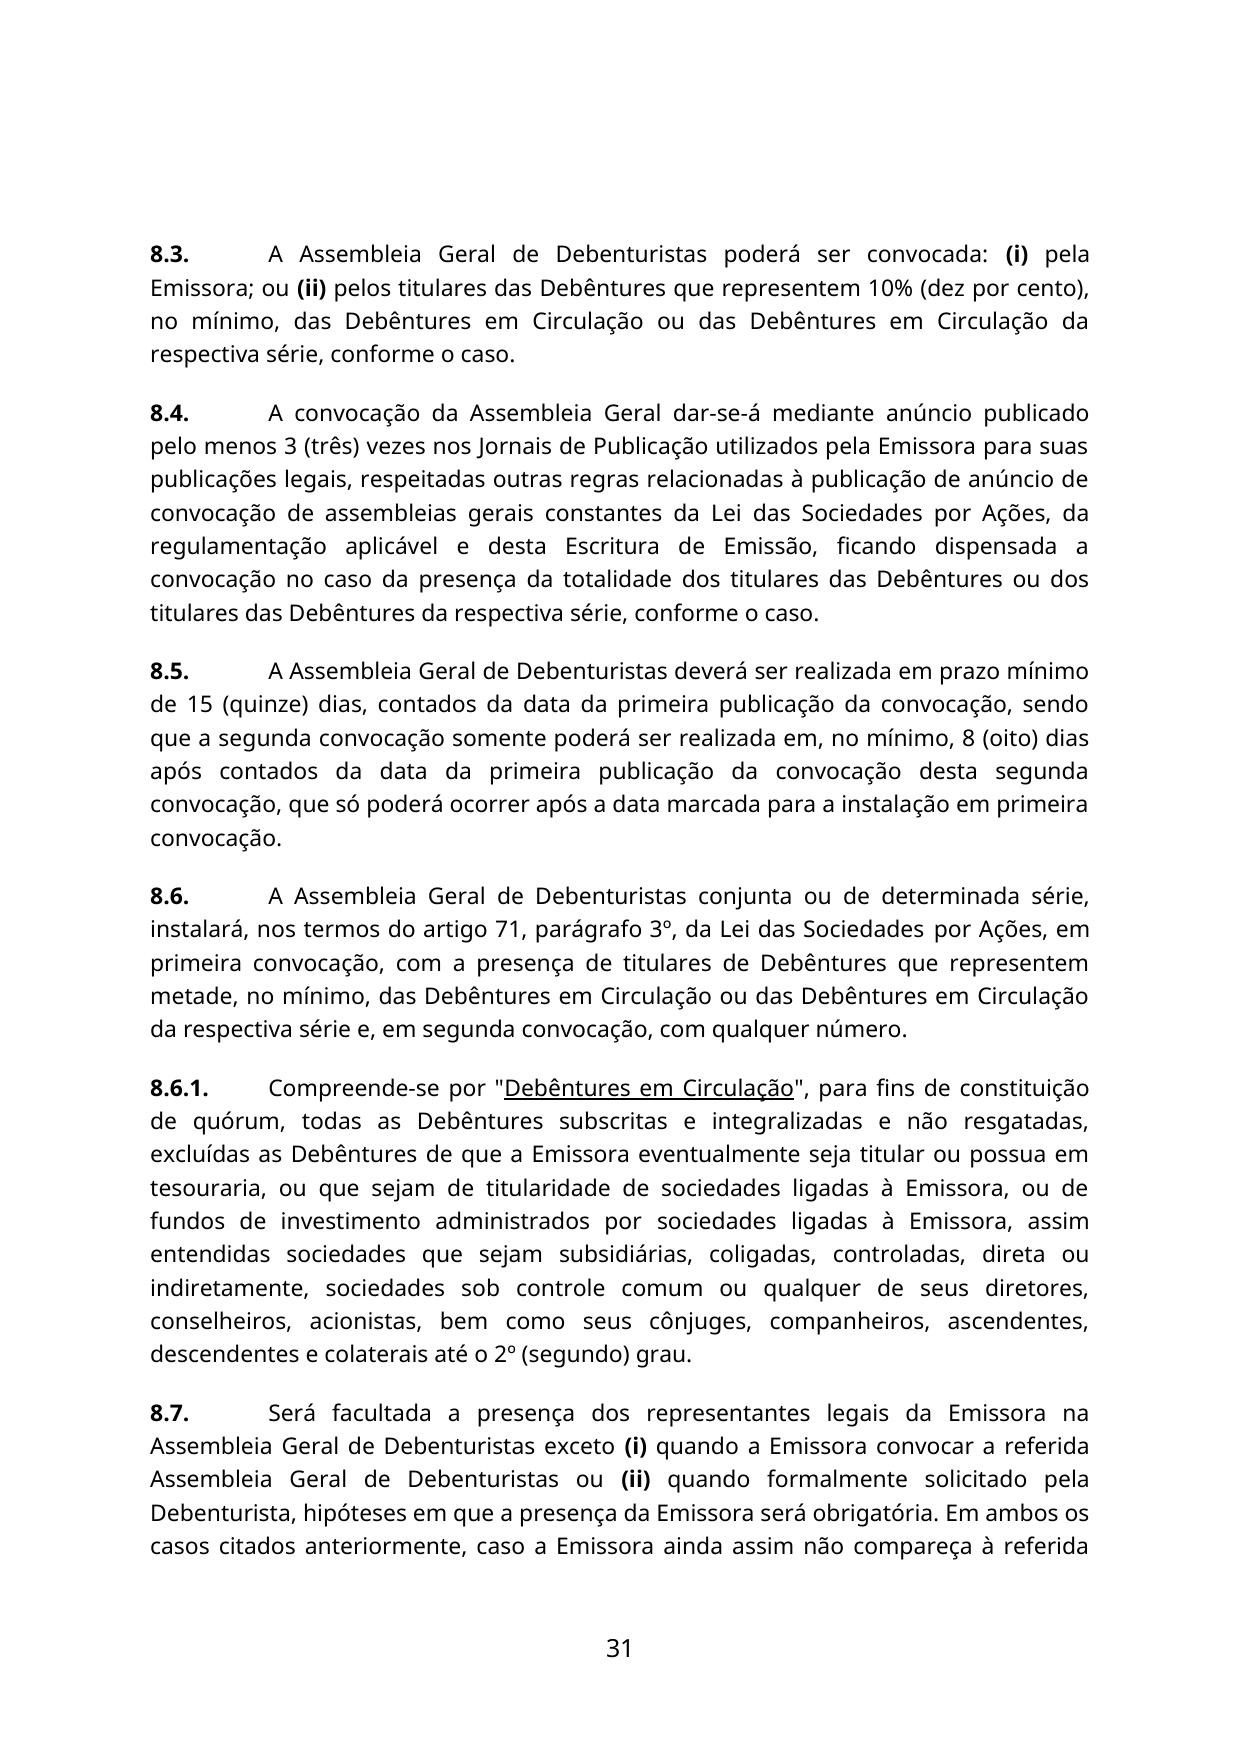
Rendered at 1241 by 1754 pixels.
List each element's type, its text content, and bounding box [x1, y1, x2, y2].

list A Assembleia Geral de Debenturistas conjunta ou de determinada série, instalará, nos termos do artigo 71, parágrafo 3º, da Lei das Sociedades por Ações, em primeira convocação, com a presença de titulares de Debêntures que representem metade, no mínimo, das Debêntures em Circulação ou das Debêntures em Circulação da respectiva série e, em segunda convocação, com qualquer número. [150, 878, 1090, 1044]
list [150, 1394, 1090, 1561]
list Compreende-se por "Debêntures em Circulação", para fins de constituição de quórum, todas as Debêntures subscritas e integralizadas e não resgatadas, excluídas as Debêntures de que a Emissora eventualmente seja titular ou possua em tesouraria, ou que sejam de titularidade de sociedades ligadas à Emissora, ou de fundos de investimento administrados por sociedades ligadas à Emissora, assim entendidas sociedades que sejam subsidiárias, coligadas, controladas, direta ou indiretamente, sociedades sob controle comum ou qualquer de seus diretores, conselheiros, acionistas, bem como seus cônjuges, companheiros, ascendentes, descendentes e colaterais até o 2º (segundo) grau. [150, 1069, 1090, 1369]
list A Assembleia Geral de Debenturistas poderá ser convocada: (i) pela Emissora; ou (ii) pelos titulares das Debêntures que representem 10% (dez por cento), no mínimo, das Debêntures em Circulação ou das Debêntures em Circulação da respectiva série, conforme o caso. [150, 236, 1090, 369]
list A Assembleia Geral de Debenturistas deverá ser realizada em prazo mínimo de 15 (quinze) dias, contados da data da primeira publicação da convocação, sendo que a segunda convocação somente poderá ser realizada em, no mínimo, 8 (oito) dias após contados da data da primeira publicação da convocação desta segunda convocação, que só poderá ocorrer após a data marcada para a instalação em primeira convocação. [150, 653, 1090, 853]
list A convocação da Assembleia Geral dar-se-á mediante anúncio publicado pelo menos 3 (três) vezes nos Jornais de Publicação utilizados pela Emissora para suas publicações legais, respeitadas outras regras relacionadas à publicação de anúncio de convocação de assembleias gerais constantes da Lei das Sociedades por Ações, da regulamentação aplicável e desta Escritura de Emissão, ficando dispensada a convocação no caso da presença da totalidade dos titulares das Debêntures ou dos titulares das Debêntures da respectiva série, conforme o caso. [150, 394, 1090, 628]
